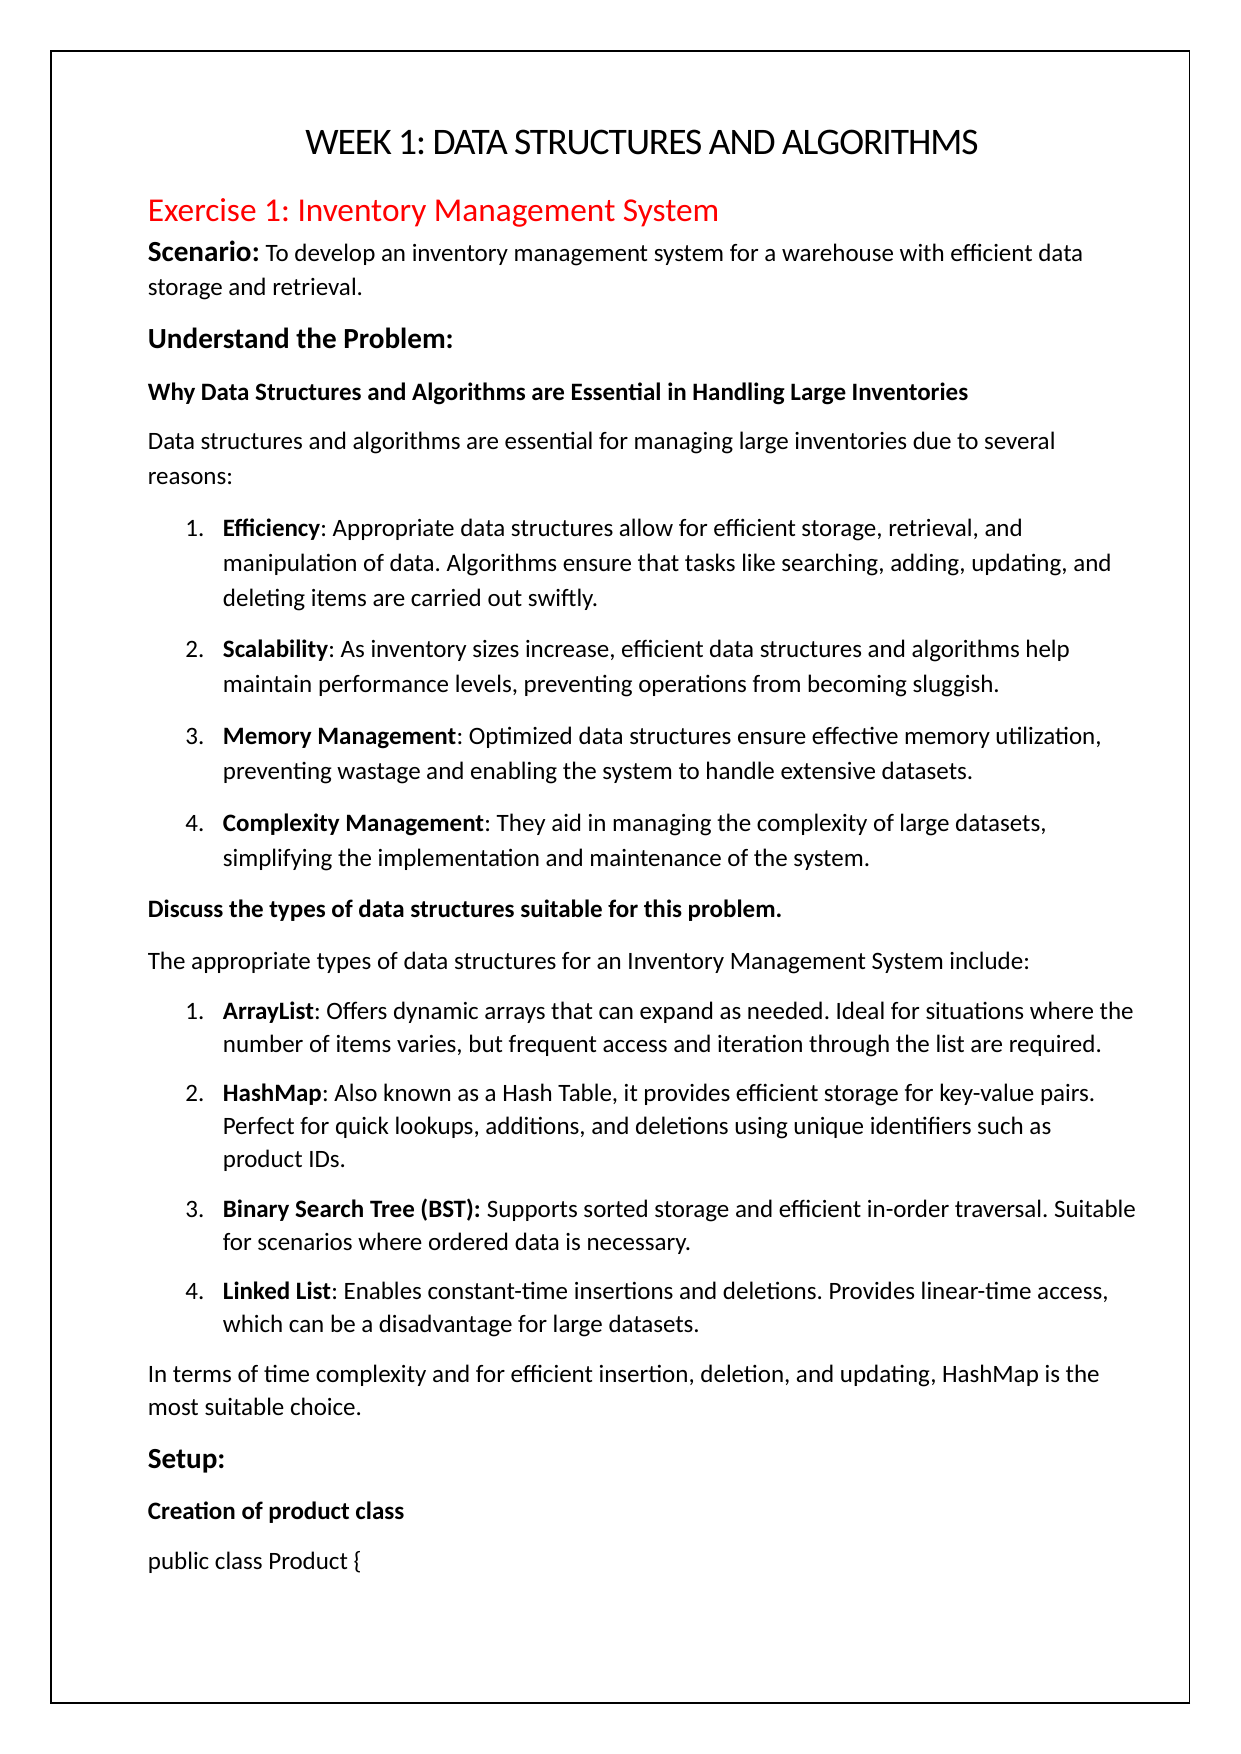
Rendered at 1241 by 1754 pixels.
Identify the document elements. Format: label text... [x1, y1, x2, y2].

list HashMap: Also known as a Hash Table, it provides efficient storage for key-value pairs. Perfect for quick lookups, additions, and deletions using unique identifiers such as product IDs. [185, 1077, 1137, 1174]
list Efficiency: Appropriate data structures allow for efficient storage, retrieval, and manipulation of data. Algorithms ensure that tasks like searching, adding, updating, and deleting items are carried out swiftly. [185, 512, 1137, 612]
list Binary Search Tree (BST): Supports sorted storage and efficient in-order traversal. Suitable for scenarios where ordered data is necessary. [185, 1193, 1137, 1256]
text The appropriate types of data structures for an Inventory Management System include: [148, 945, 1137, 976]
subtitle Exercise 1: Inventory Management System [148, 189, 1137, 230]
title WEEK 1: DATA STRUCTURES AND ALGORITHMS [148, 118, 1137, 164]
list ArrayList: Offers dynamic arrays that can expand as needed. Ideal for situations where the number of items varies, but frequent access and iteration through the list are required. [185, 995, 1137, 1058]
text Understand the Problem: [148, 321, 1137, 356]
text Discuss the types of data structures suitable for this problem. [148, 894, 1137, 924]
text Data structures and algorithms are essential for managing large inventories due to several reasons: [148, 425, 1137, 491]
list Linked List: Enables constant-time insertions and deletions. Provides linear-time access, which can be a disadvantage for large datasets. [185, 1275, 1137, 1339]
text In terms of time complexity and for efficient insertion, deletion, and updating, HashMap is the most suitable choice. [148, 1358, 1137, 1421]
text Creation of product class [148, 1495, 1137, 1526]
list Memory Management: Optimized data structures ensure effective memory utilization, preventing wastage and enabling the system to handle extensive datasets. [185, 720, 1137, 786]
list Complexity Management: They aid in managing the complexity of large datasets, simplifying the implementation and maintenance of the system. [185, 807, 1137, 872]
text Setup: [148, 1440, 1137, 1476]
text public class Product { [148, 1545, 1137, 1576]
text Scenario: To develop an inventory management system for a warehouse with efficient data storage and retrieval. [148, 233, 1137, 302]
text Why Data Structures and Algorithms are Essential in Handling Large Inventories [148, 376, 1137, 406]
list Scalability: As inventory sizes increase, efficient data structures and algorithms help maintain performance levels, preventing operations from becoming sluggish. [185, 634, 1137, 699]
